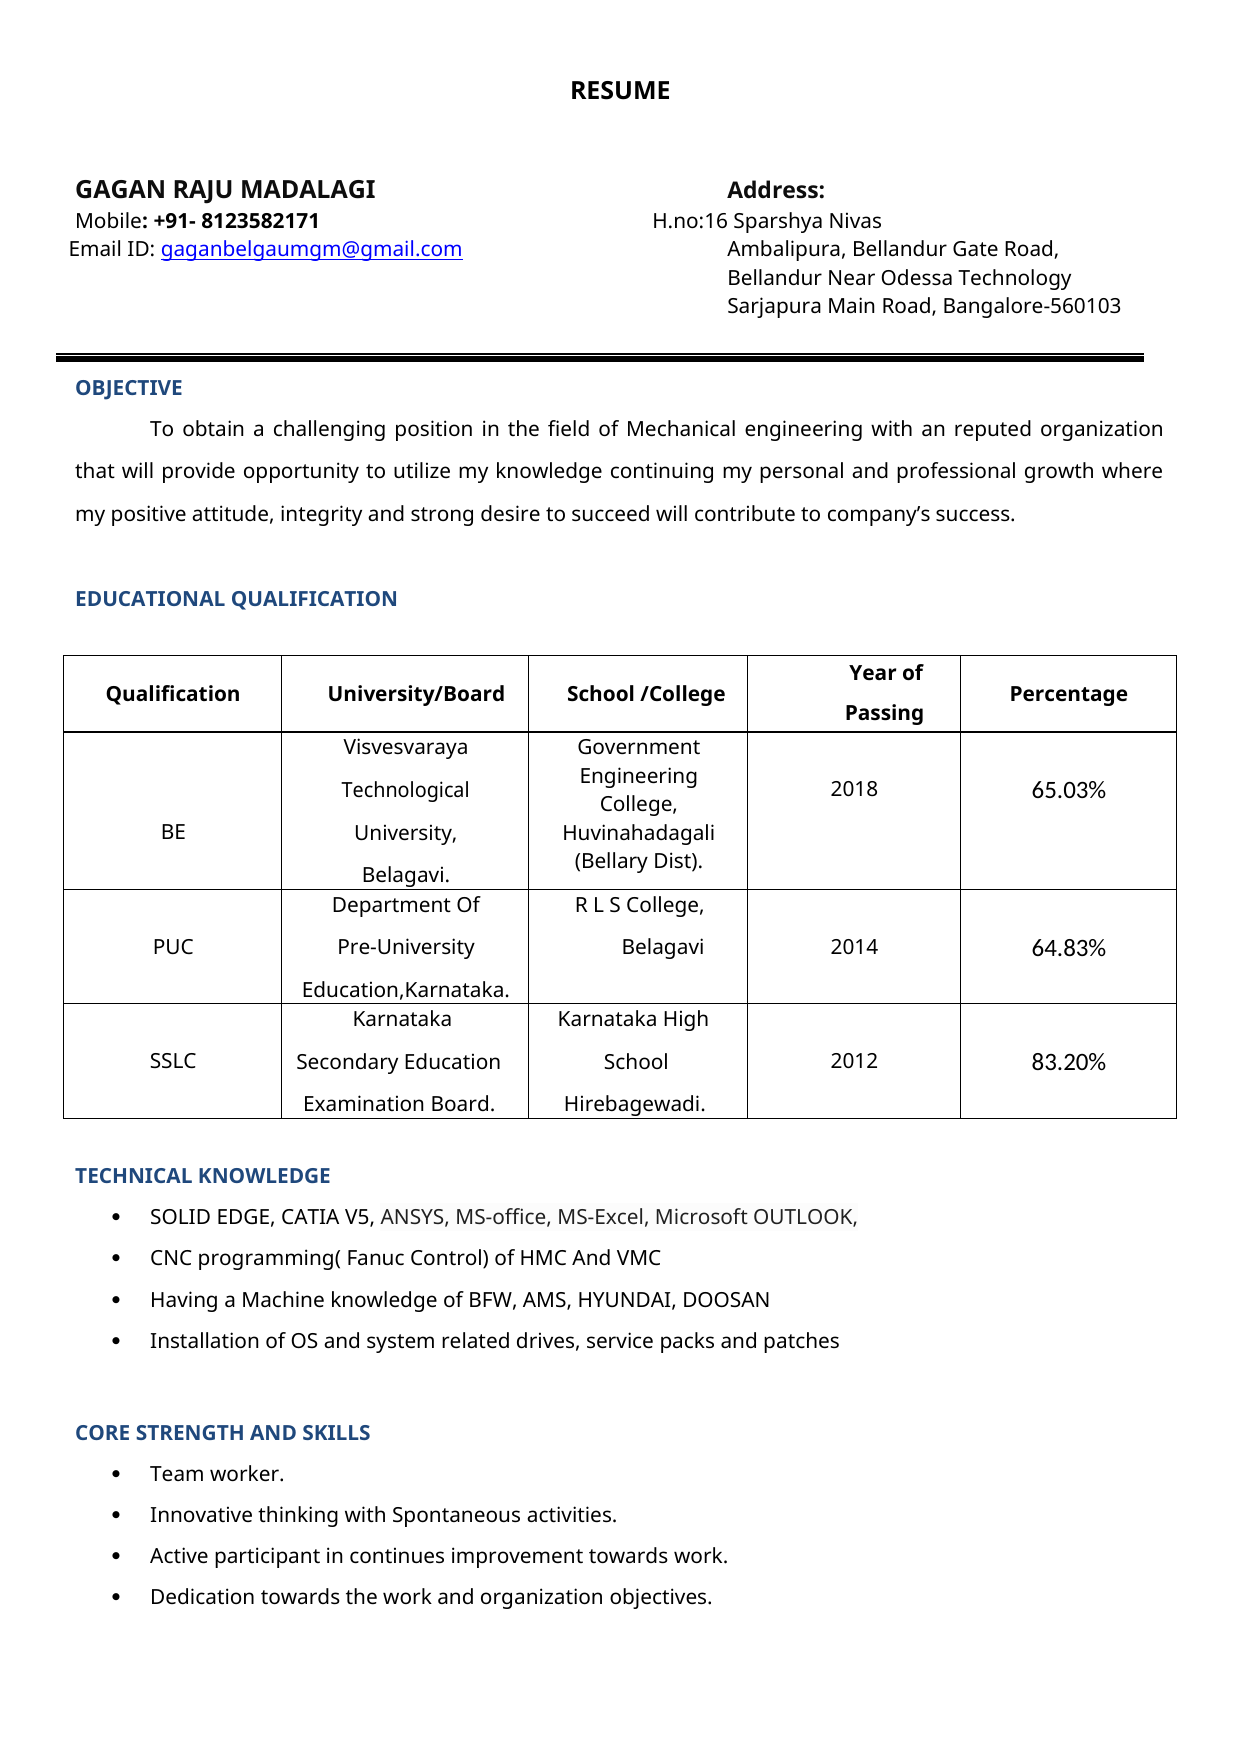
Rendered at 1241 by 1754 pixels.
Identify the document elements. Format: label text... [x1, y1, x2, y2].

table_cell BE [64, 733, 281, 889]
text Email ID: gaganbelgaumgm@gmail.com Ambalipura, Bellandur Gate Road, [52, 234, 1194, 263]
table_cell R L S College, Belagavi [529, 890, 747, 1003]
table_cell Visvesvaraya Technological University, Belagavi. [282, 733, 528, 889]
table_cell 2018 [748, 733, 960, 889]
table_header University/Board [282, 656, 528, 731]
text GAGAN RAJU MADALAGI Address: [75, 172, 1194, 206]
table_cell Government Engineering College, Huvinahadagali (Bellary Dist). [529, 733, 747, 889]
text To obtain a challenging position in the field of Mechanical engineering with an reputed organization that will provide opportunity to utilize my knowledge continuing my personal and professional growth where my positive attitude, integrity and strong desire to succeed will contribute to company’s success. [75, 414, 1166, 528]
list Having a Machine knowledge of BFW, AMS, HYUNDAI, DOOSAN [112, 1285, 1194, 1313]
list Dedication towards the work and organization objectives. [112, 1582, 1194, 1611]
table_header Qualification [64, 656, 281, 731]
list Active participant in continues improvement towards work. [112, 1541, 1194, 1570]
list SOLID EDGE, CATIA V5, ANSYS, MS-office, MS-Excel, Microsoft OUTLOOK, [112, 1202, 1194, 1231]
table_header School /College [529, 656, 747, 731]
text Sarjapura Main Road, Bangalore-560103 [75, 291, 1194, 320]
table_cell Karnataka Secondary Education Examination Board. [282, 1004, 528, 1118]
subtitle CORE STRENGTH AND SKILLS [75, 1418, 1194, 1447]
table_cell 83.20% [961, 1004, 1176, 1118]
list Innovative thinking with Spontaneous activities. [112, 1500, 1194, 1529]
list CNC programming( Fanuc Control) of HMC And VMC [112, 1243, 1194, 1272]
text Mobile: +91- 8123582171 H.no:16 Sparshya Nivas [52, 206, 1194, 234]
list Installation of OS and system related drives, service packs and patches [112, 1326, 1194, 1354]
text TECHNICAL KNOWLEDGE [75, 1161, 1194, 1190]
table_cell Department Of Pre-University Education,Karnataka. [282, 890, 528, 1003]
text RESUME [560, 73, 680, 107]
subtitle EDUCATIONAL QUALIFICATION [75, 584, 1194, 613]
table_cell 2012 [748, 1004, 960, 1118]
list Team worker. [112, 1459, 1194, 1488]
table_cell PUC [64, 890, 281, 1003]
table_cell 65.03% [961, 733, 1176, 889]
table_cell 2014 [748, 890, 960, 1003]
table_cell SSLC [64, 1004, 281, 1118]
subtitle OBJECTIVE [75, 373, 1194, 401]
table_header Year of Passing [748, 656, 960, 731]
table_header Percentage [961, 656, 1176, 731]
table_cell 64.83% [961, 890, 1176, 1003]
text Bellandur Near Odessa Technology [75, 263, 1194, 291]
table_cell Karnataka High School Hirebagewadi. [529, 1004, 747, 1118]
